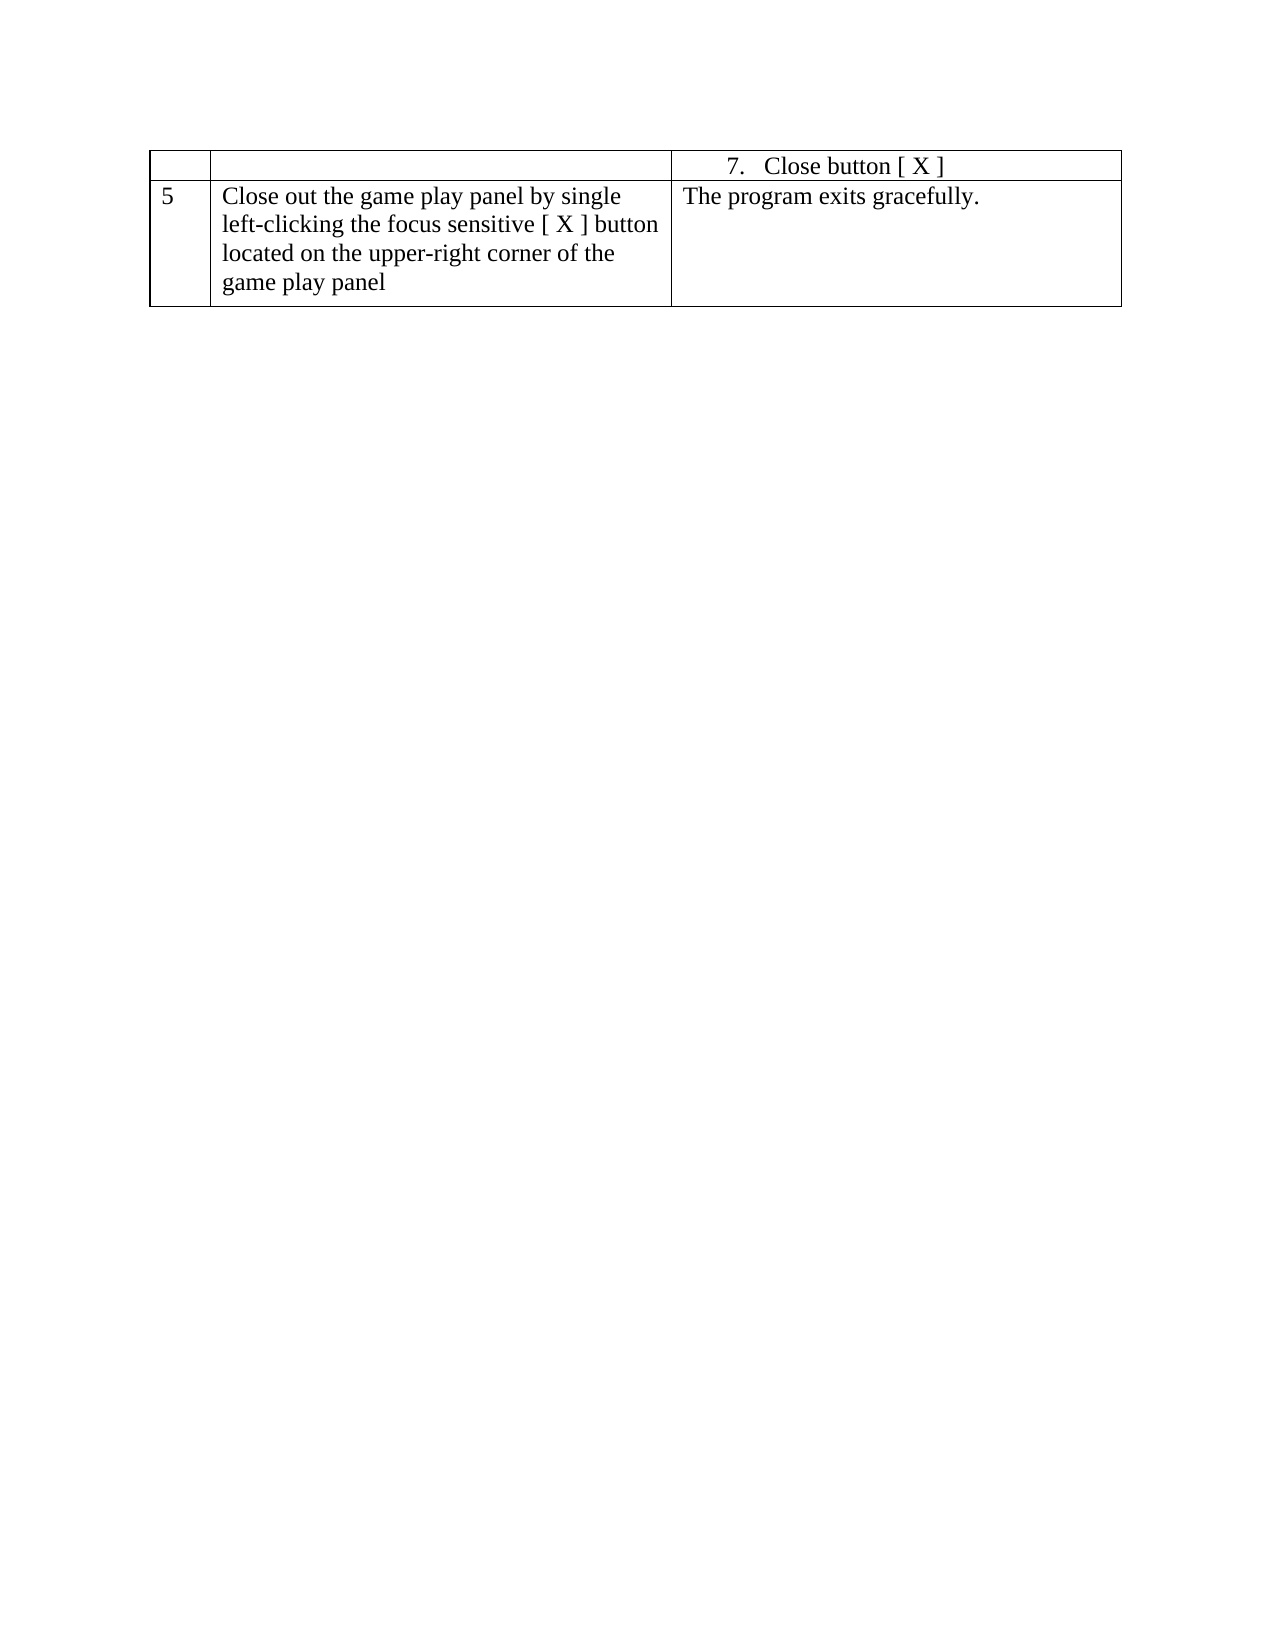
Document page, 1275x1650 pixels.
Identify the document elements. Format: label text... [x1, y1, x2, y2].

table_cell The program exits gracefully. [672, 181, 1121, 306]
table_cell 5 [151, 181, 210, 306]
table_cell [211, 151, 671, 180]
table_cell Close out the game play panel by single left-clicking the focus sensitive [ X ] button located on the upper-right corner of the game play panel [211, 181, 671, 306]
table_cell 4 [151, 151, 210, 180]
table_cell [672, 151, 1121, 180]
